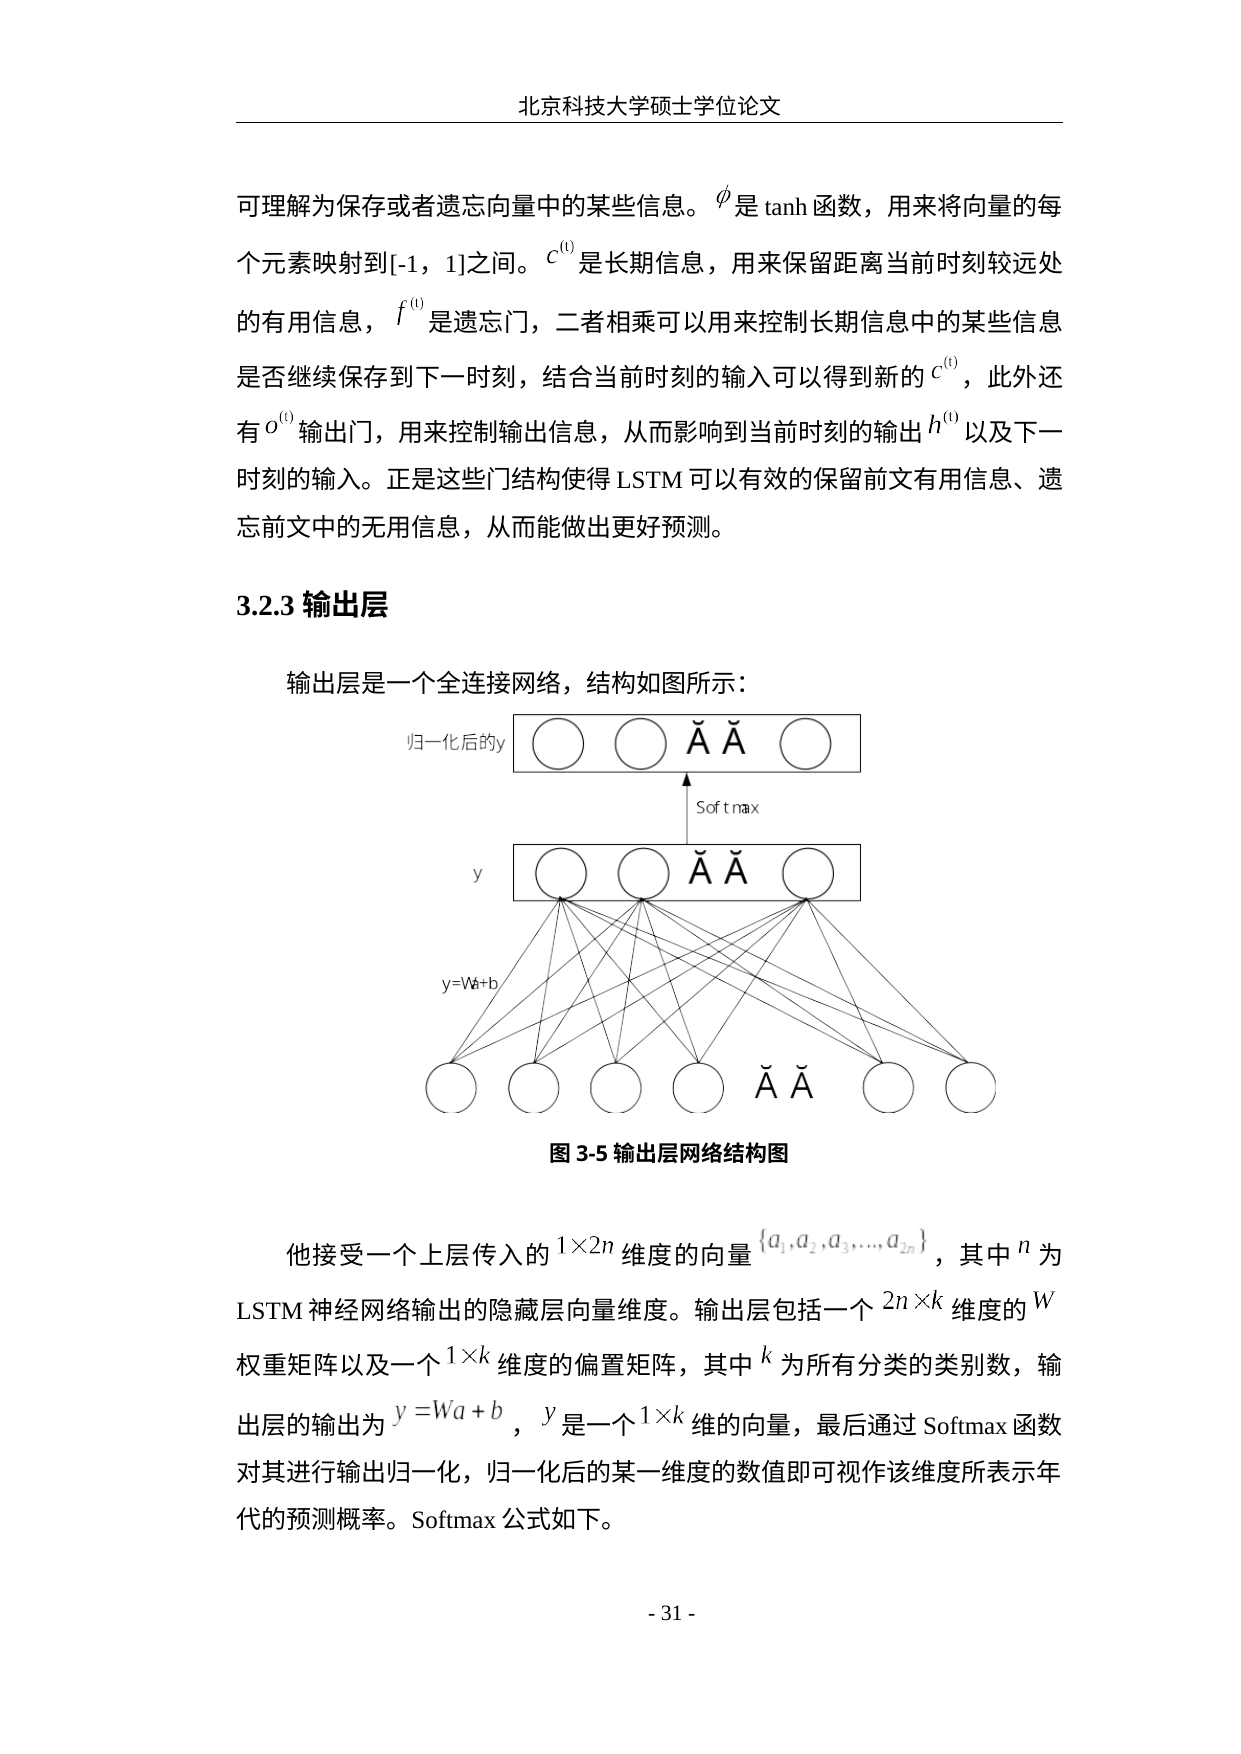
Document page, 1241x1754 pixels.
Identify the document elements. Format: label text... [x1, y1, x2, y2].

text 输出层是一个全连接网络，结构如图所示： [236, 663, 1063, 699]
subtitle 输出层 [236, 581, 1063, 623]
text 他接受一个上层传入的维度的向量，其中为LSTM神经网络输出的隐藏层向量维度。输出层包括一个维度的权重矩阵以及一个维度的偏置矩阵，其中为所有分类的类别数，输出层的输出为，是一个维的向量，最后通过Softmax函数对其进行输出归一化，归一化后的某一维度的数值即可视作该维度所表示年代的预测概率。Softmax公式如下。 [236, 1221, 1063, 1536]
text 图3-5 输出层网络结构图 [236, 1136, 1063, 1168]
